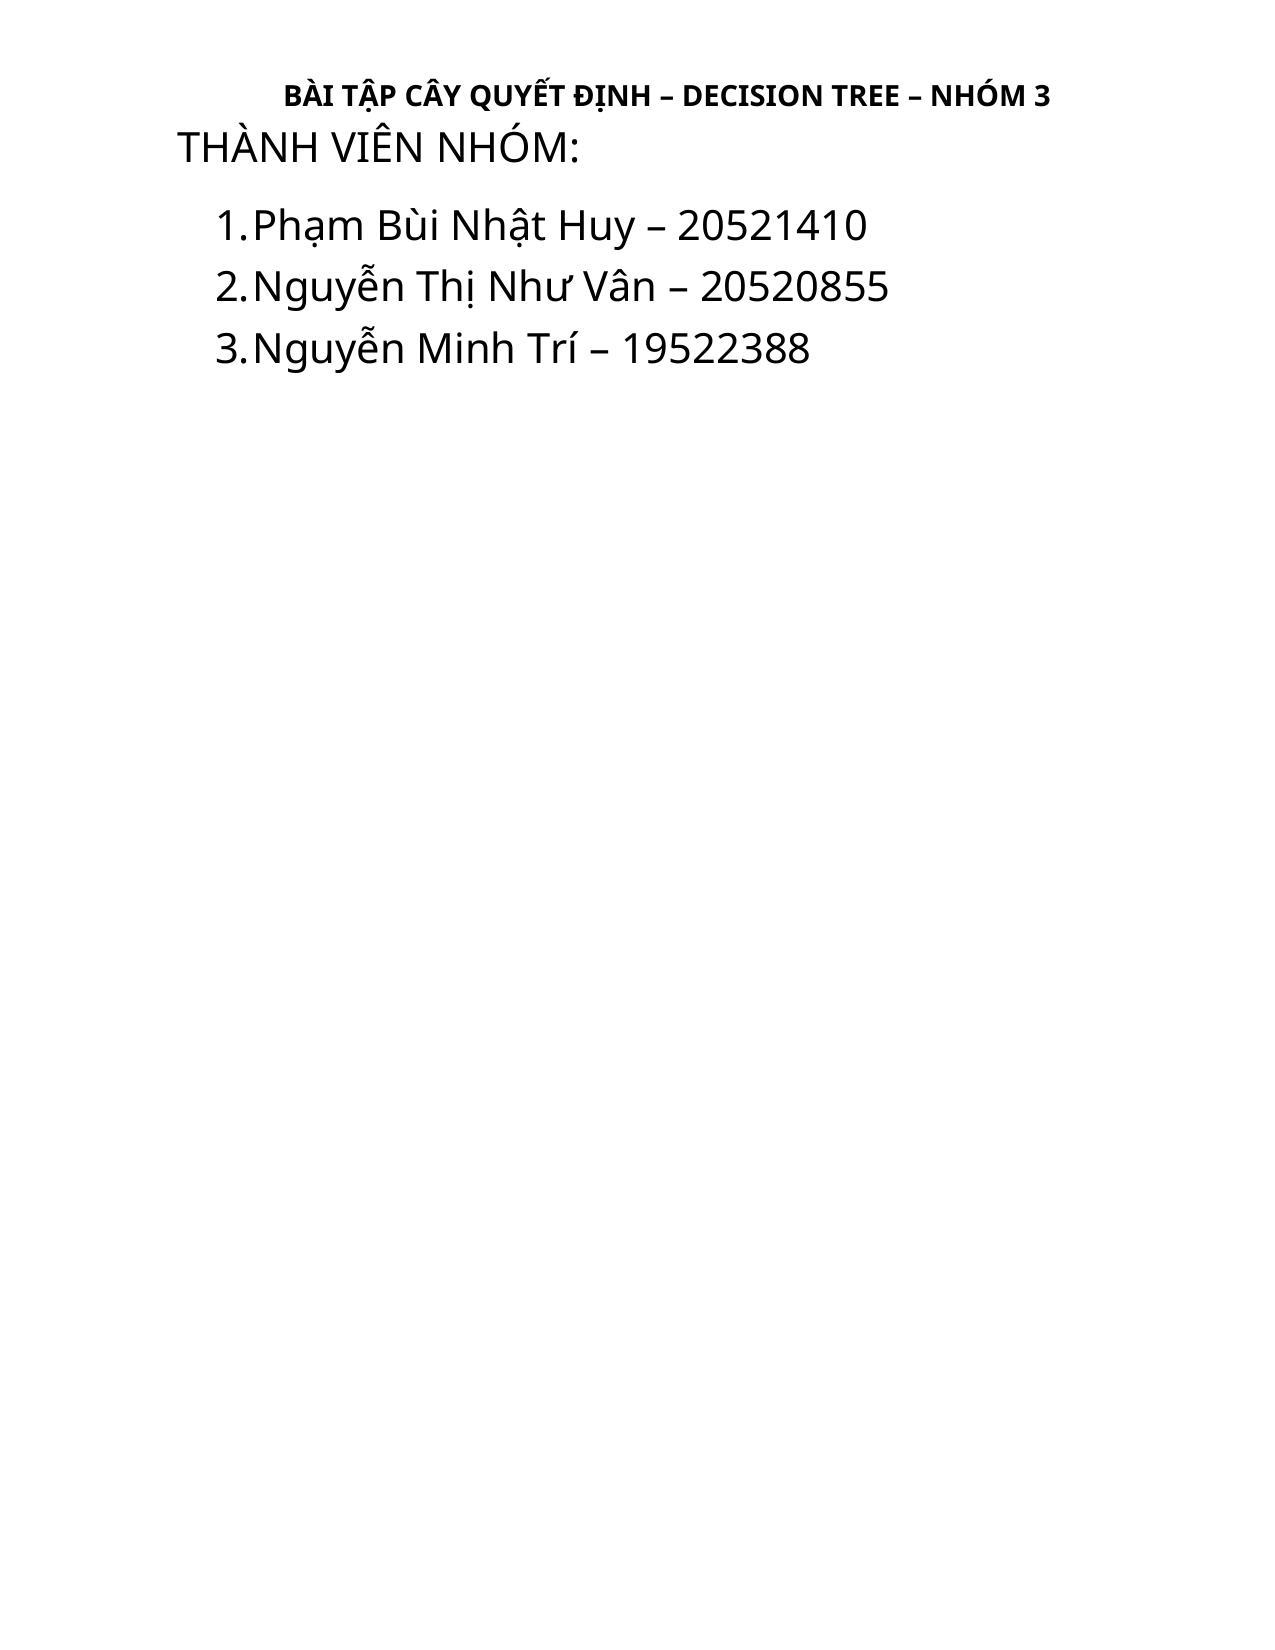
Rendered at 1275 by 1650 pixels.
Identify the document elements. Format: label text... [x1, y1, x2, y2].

list Phạm Bùi Nhật Huy – 20521410 [215, 196, 1157, 253]
text THÀNH VIÊN NHÓM: [177, 118, 1157, 175]
list Nguyễn Minh Trí – 19522388 [215, 318, 1157, 375]
list Nguyễn Thị Như Vân – 20520855 [215, 257, 1157, 314]
